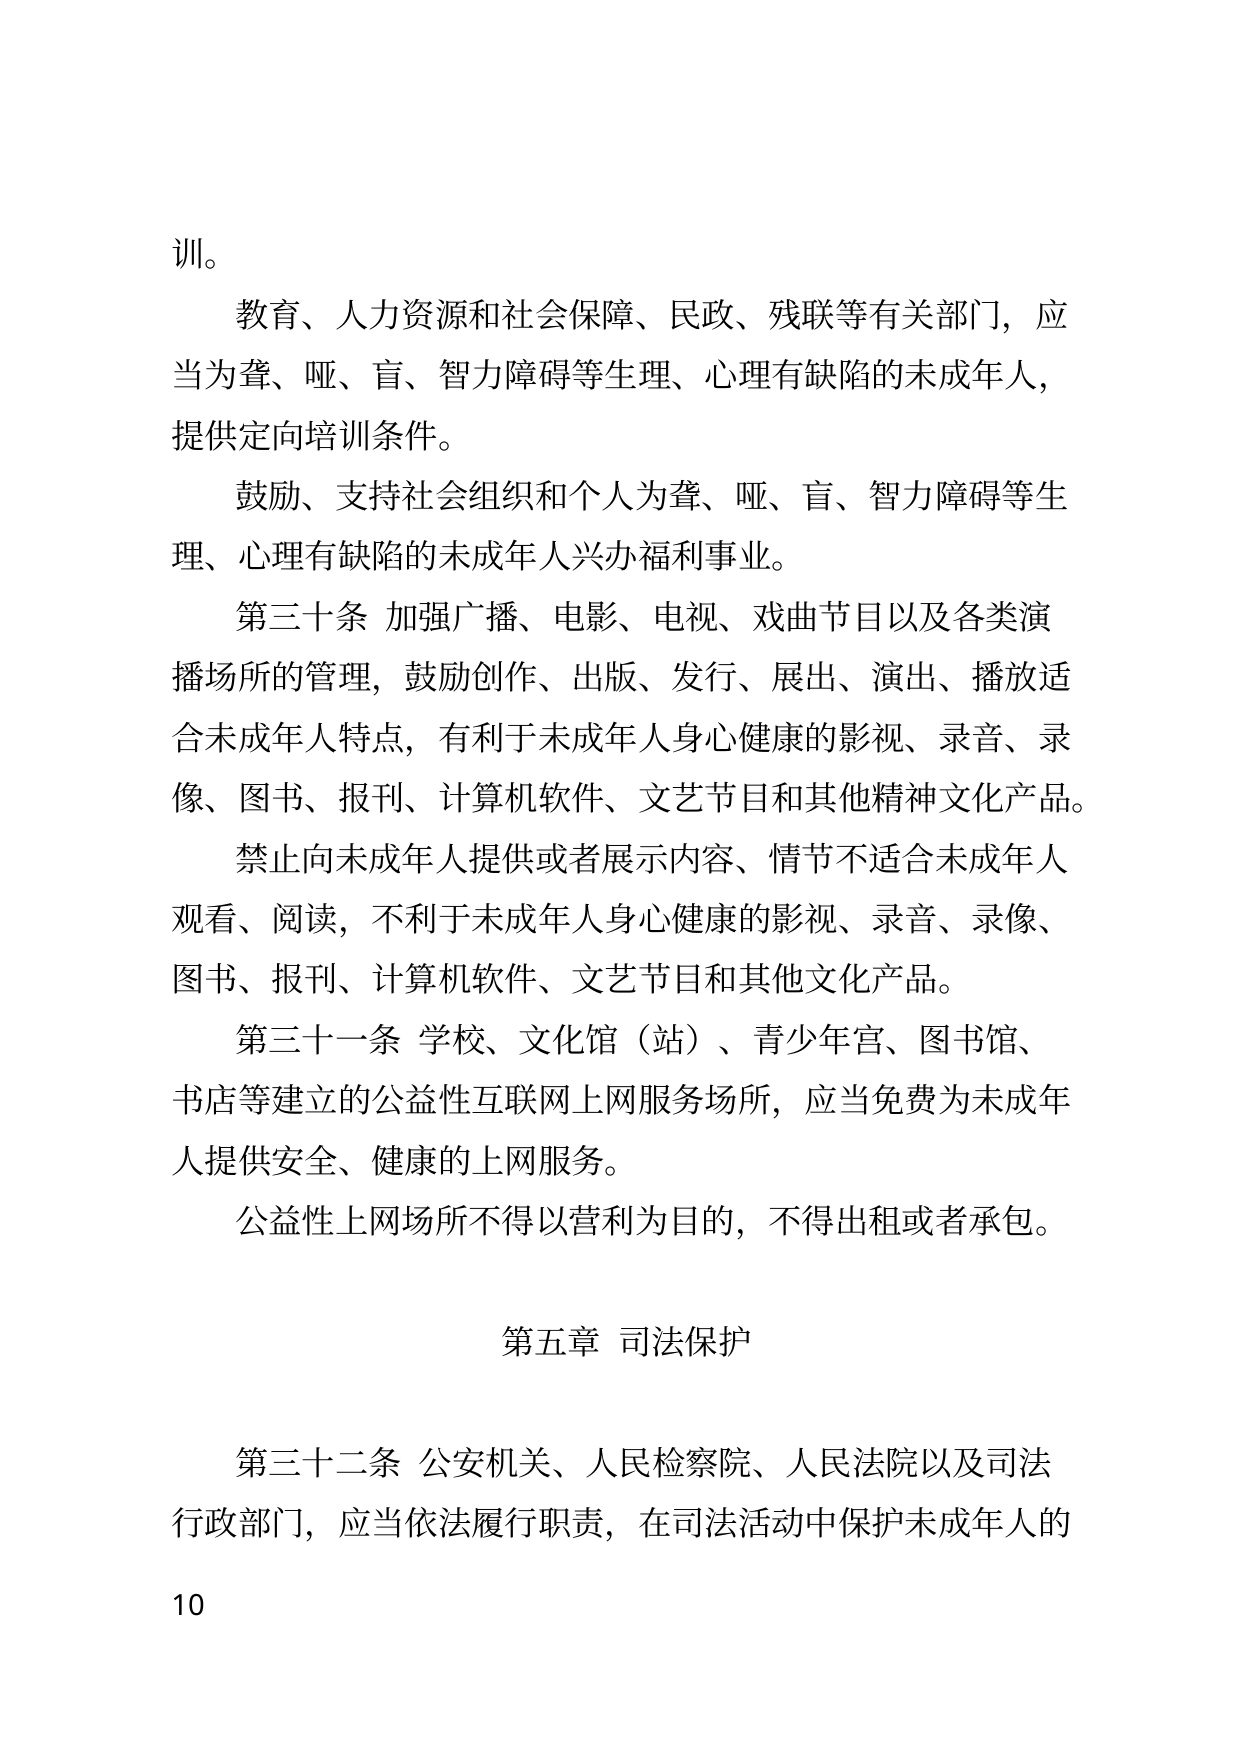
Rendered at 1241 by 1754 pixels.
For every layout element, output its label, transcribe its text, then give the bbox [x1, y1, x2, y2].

text 鼓励、支持社会组织和个人为聋、哑、盲、智力障碍等生理、心理有缺陷的未成年人兴办福利事业。 [171, 460, 1081, 581]
text 公益性上网场所不得以营利为目的，不得出租或者承包。 [171, 1185, 1081, 1246]
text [171, 218, 1081, 279]
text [171, 1427, 1081, 1548]
text 禁止向未成年人提供或者展示内容、情节不适合未成年人观看、阅读，不利于未成年人身心健康的影视、录音、录像、图书、报刊、计算机软件、文艺节目和其他文化产品。 [171, 823, 1081, 1004]
text 第五章 司法保护 [171, 1306, 1081, 1366]
text 第三十一条 学校、文化馆（站）、青少年宫、图书馆、书店等建立的公益性互联网上网服务场所，应当免费为未成年人提供安全、健康的上网服务。 [171, 1004, 1081, 1185]
text 第三十条 加强广播、电影、电视、戏曲节目以及各类演播场所的管理，鼓励创作、出版、发行、展出、演出、播放适合未成年人特点，有利于未成年人身心健康的影视、录音、录像、图书、报刊、计算机软件、文艺节目和其他精神文化产品。 [171, 581, 1081, 823]
text 教育、人力资源和社会保障、民政、残联等有关部门，应当为聋、哑、盲、智力障碍等生理、心理有缺陷的未成年人，提供定向培训条件。 [171, 279, 1081, 460]
